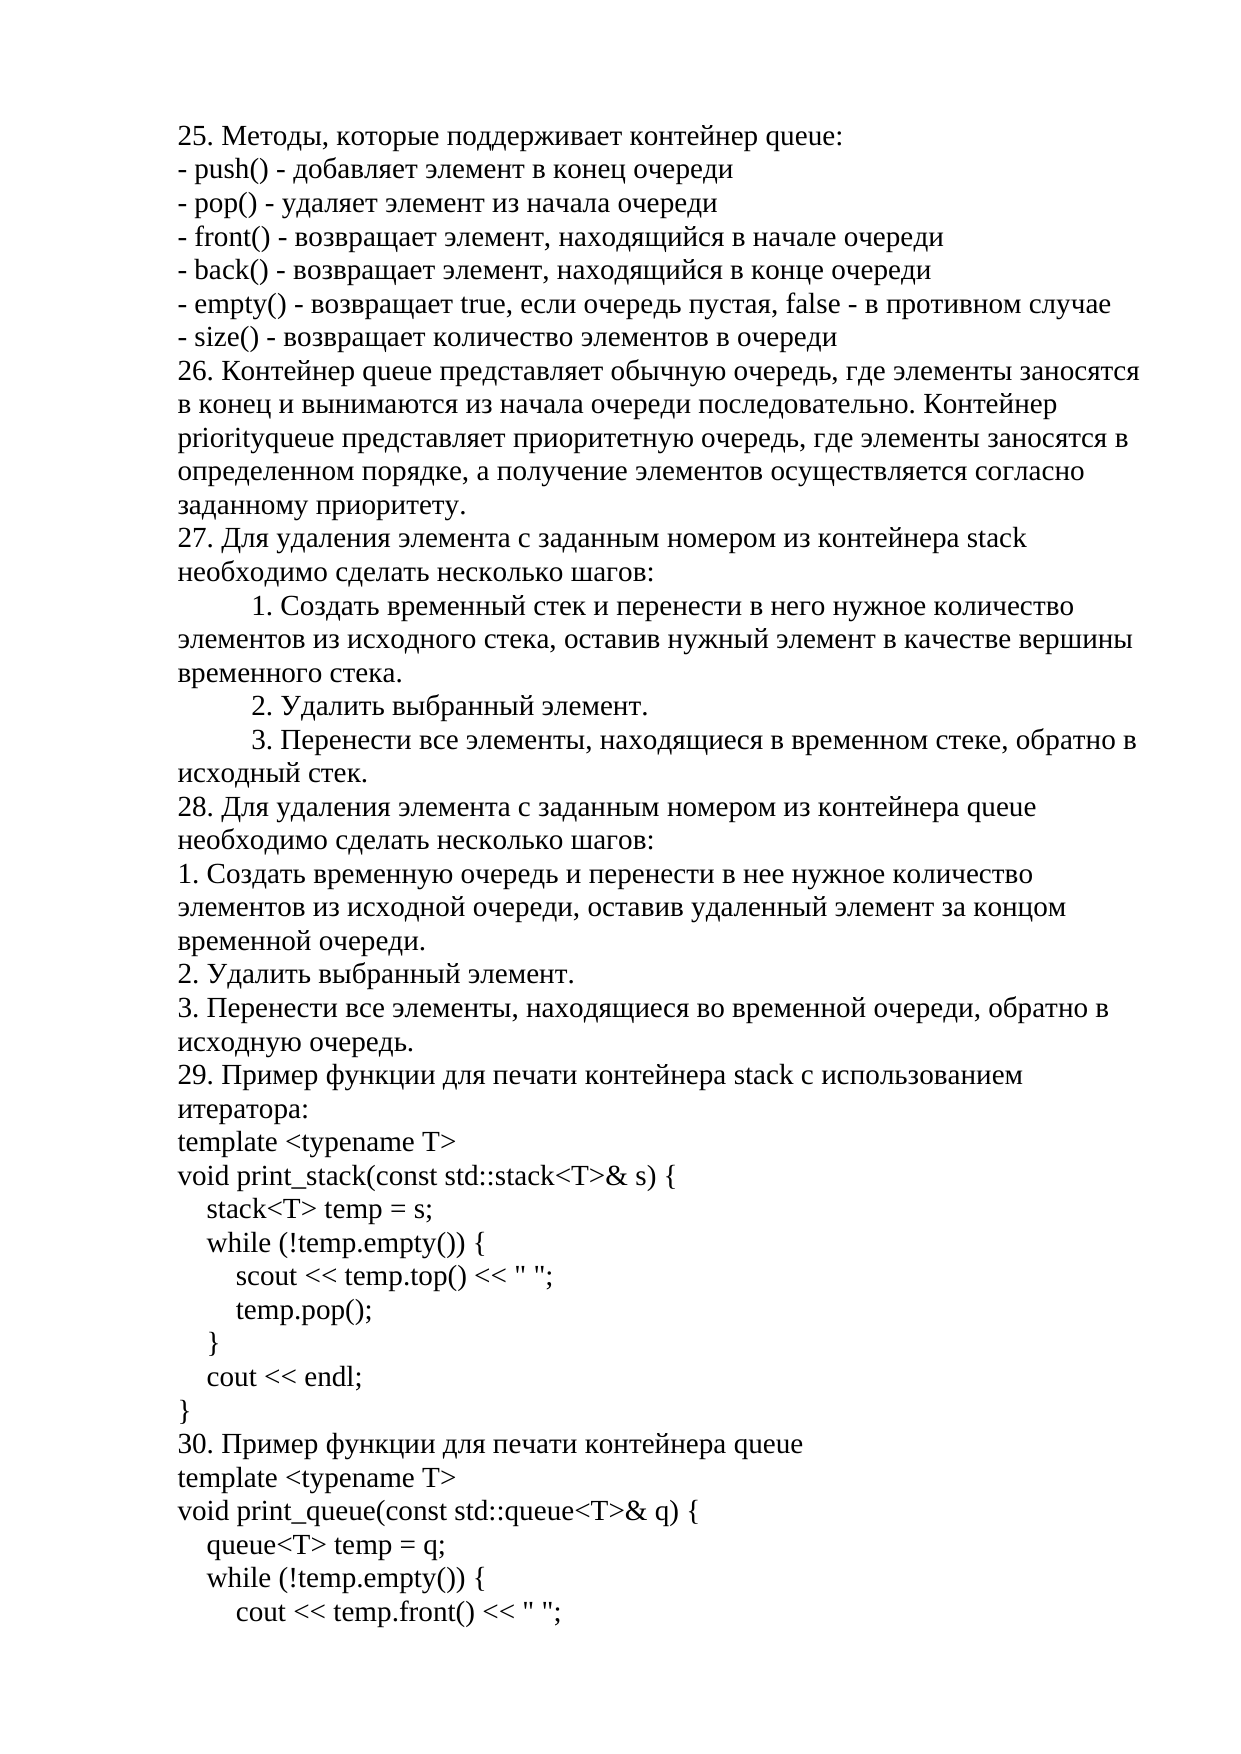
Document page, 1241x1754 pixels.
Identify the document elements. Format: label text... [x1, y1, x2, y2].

text 3. Перенести все элементы, находящиеся в временном стеке, обратно в исходный стек. [177, 722, 1152, 789]
text while (!temp.empty()) { [177, 1225, 1152, 1258]
text scout << temp.top() << " "; [177, 1258, 1152, 1292]
text - empty() - возвращает true, если очередь пустая, false - в противном случае [177, 286, 1152, 319]
text void print_queue(const std::queue<T>& q) { [177, 1493, 1152, 1527]
text while (!temp.empty()) { [177, 1560, 1152, 1594]
text - size() - возвращает количество элементов в очереди [177, 319, 1152, 353]
text - push() - добавляет элемент в конец очереди [177, 152, 1152, 185]
text } [177, 1393, 1152, 1426]
text 25. Методы, которые поддерживает контейнер queue: [177, 118, 1152, 152]
text - front() - возвращает элемент, находящийся в начале очереди [177, 219, 1152, 252]
text - back() - возвращает элемент, находящийся в конце очереди [177, 252, 1152, 286]
text 1. Создать временный стек и перенести в него нужное количество элементов из исходного стека, оставив нужный элемент в качестве вершины временного стека. [177, 588, 1152, 688]
text 1. Создать временную очередь и перенести в нее нужное количество элементов из исходной очереди, оставив удаленный элемент за концом временной очереди. [177, 856, 1152, 957]
text 28. Для удаления элемента с заданным номером из контейнера queue необходимо сделать несколько шагов: [177, 789, 1152, 856]
text template <typename T> [177, 1460, 1152, 1493]
text 26. Контейнер queue представляет обычную очередь, где элементы заносятся в конец и вынимаются из начала очереди последовательно. Контейнер priorityqueue представляет приоритетную очередь, где элементы заносятся в определенном порядке, а получение элементов осуществляется согласно заданному приоритету. [177, 353, 1152, 521]
text cout << endl; [177, 1359, 1152, 1393]
text stack<T> temp = s; [177, 1191, 1152, 1225]
text 2. Удалить выбранный элемент. [177, 957, 1152, 990]
text template <typename T> [177, 1124, 1152, 1158]
text - pop() - удаляет элемент из начала очереди [177, 185, 1152, 219]
text cout << temp.front() << " "; [177, 1594, 1152, 1627]
text 29. Пример функции для печати контейнера stack с использованием итератора: [177, 1057, 1152, 1124]
text 30. Пример функции для печати контейнера queue [177, 1426, 1152, 1460]
text void print_stack(const std::stack<T>& s) { [177, 1158, 1152, 1191]
text temp.pop(); [177, 1292, 1152, 1326]
text 2. Удалить выбранный элемент. [177, 688, 1152, 722]
text 3. Перенести все элементы, находящиеся во временной очереди, обратно в исходную очередь. [177, 990, 1152, 1057]
text 27. Для удаления элемента с заданным номером из контейнера stack необходимо сделать несколько шагов: [177, 521, 1152, 588]
text } [177, 1326, 1152, 1359]
text queue<T> temp = q; [177, 1527, 1152, 1560]
